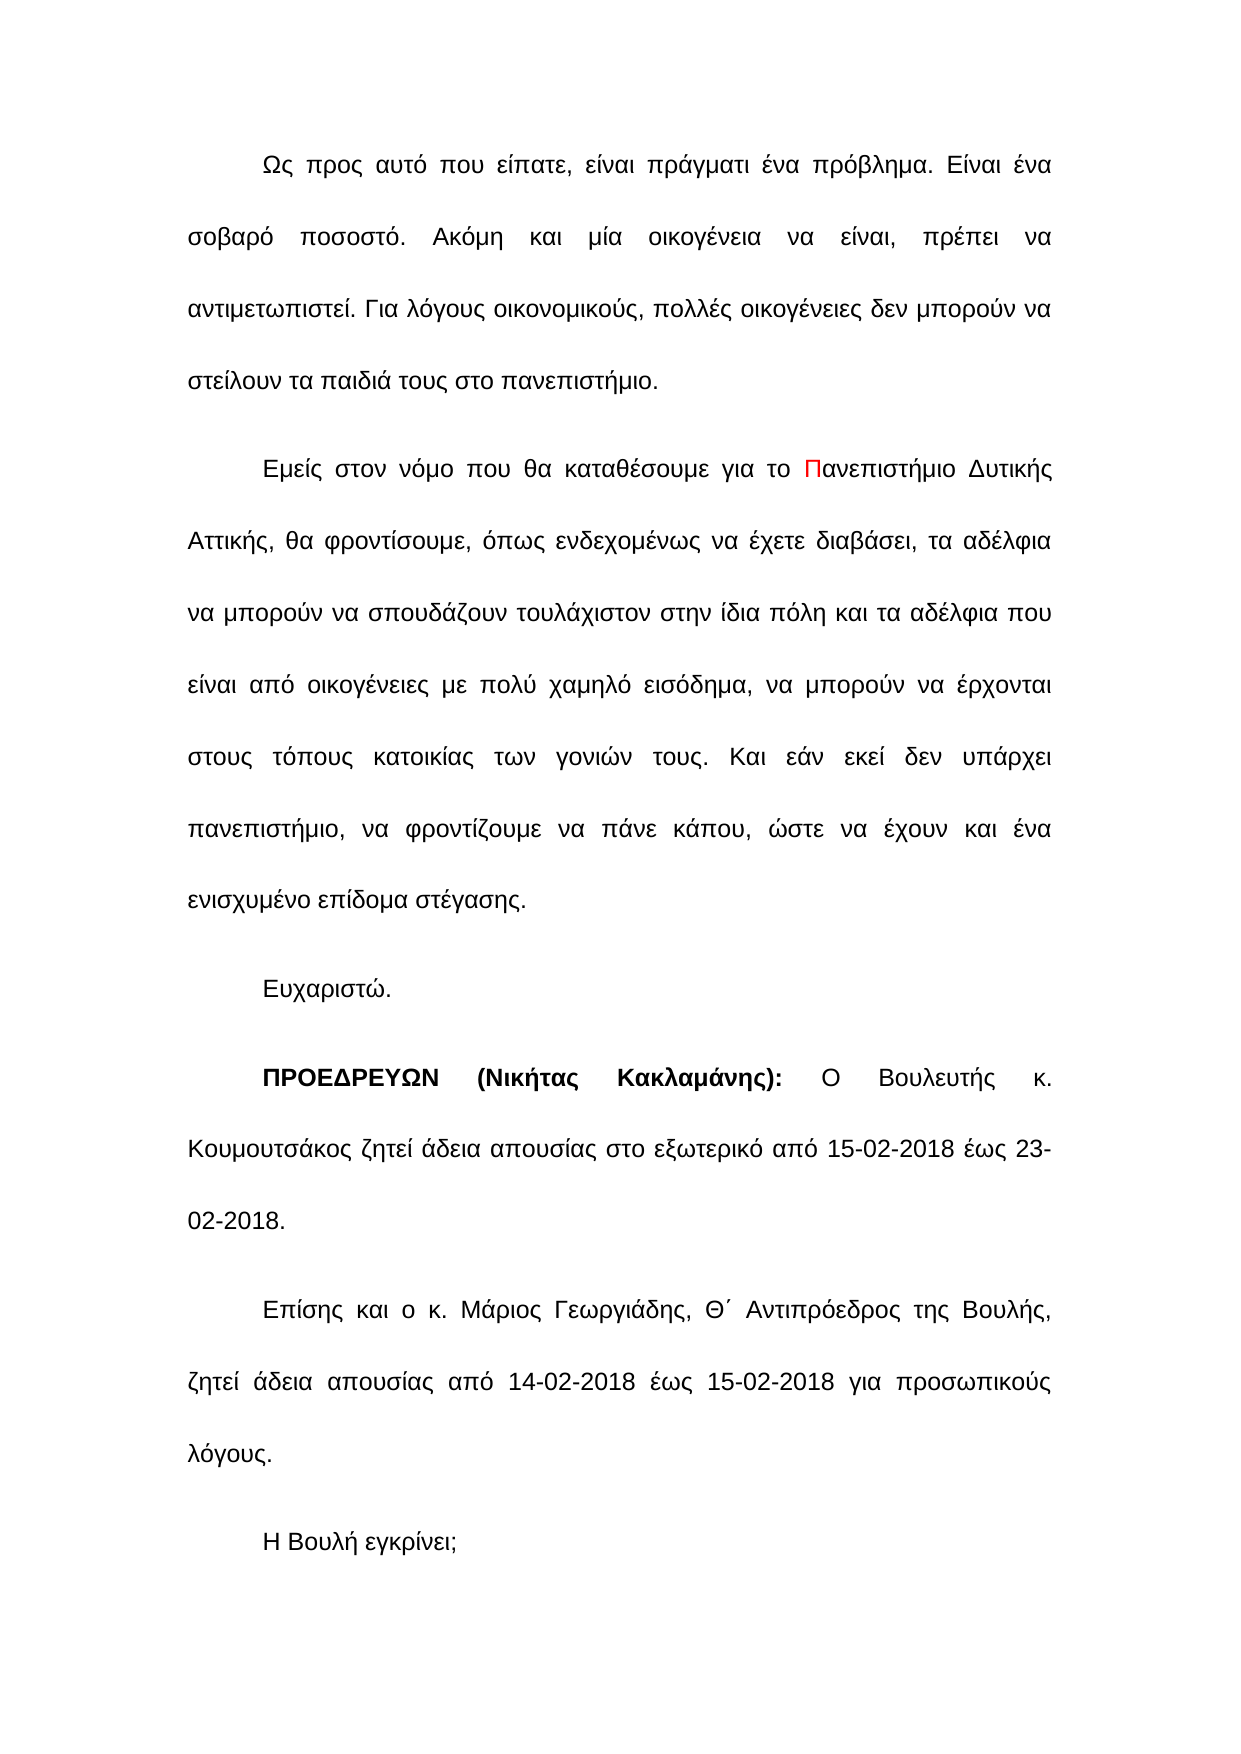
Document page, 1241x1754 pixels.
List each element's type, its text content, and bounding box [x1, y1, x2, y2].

text Η Βουλή εγκρίνει; [187, 1527, 1053, 1556]
text Ευχαριστώ. [187, 974, 1053, 1003]
text ΠΡΟΕΔΡΕΥΩΝ (Νικήτας Κακλαμάνης): Ο Βουλευτής κ. Κουμουτσάκος ζητεί άδεια απουσίας στο εξωτερικό από 15-02-2018 έως 23-02-2018. [187, 1062, 1053, 1235]
text Εμείς στον νόμο που θα καταθέσουμε για το Πανεπιστήμιο Δυτικής Αττικής, θα φροντίσουμε, όπως ενδεχομένως να έχετε διαβάσει, τα αδέλφια να μπορούν να σπουδάζουν τουλάχιστον στην ίδια πόλη και τα αδέλφια που είναι από οικογένειες με πολύ χαμηλό εισόδημα, να μπορούν να έρχονται στους τόπους κατοικίας των γονιών τους. Και εάν εκεί δεν υπάρχει πανεπιστήμιο, να φροντίζουμε να πάνε κάπου, ώστε να έχουν και ένα ενισχυμένο επίδομα στέγασης. [187, 454, 1053, 914]
text Επίσης και ο κ. Μάριος Γεωργιάδης, Θ΄ Αντιπρόεδρος της Βουλής, ζητεί άδεια απουσίας από 14-02-2018 έως 15-02-2018 για προσωπικούς λόγους. [187, 1295, 1053, 1467]
text Ως προς αυτό που είπατε, είναι πράγματι ένα πρόβλημα. Είναι ένα σοβαρό ποσοστό. Ακόμη και μία οικογένεια να είναι, πρέπει να αντιμετωπιστεί. Για λόγους οικονομικούς, πολλές οικογένειες δεν μπορούν να στείλουν τα παιδιά τους στο πανεπιστήμιο. [187, 150, 1053, 394]
